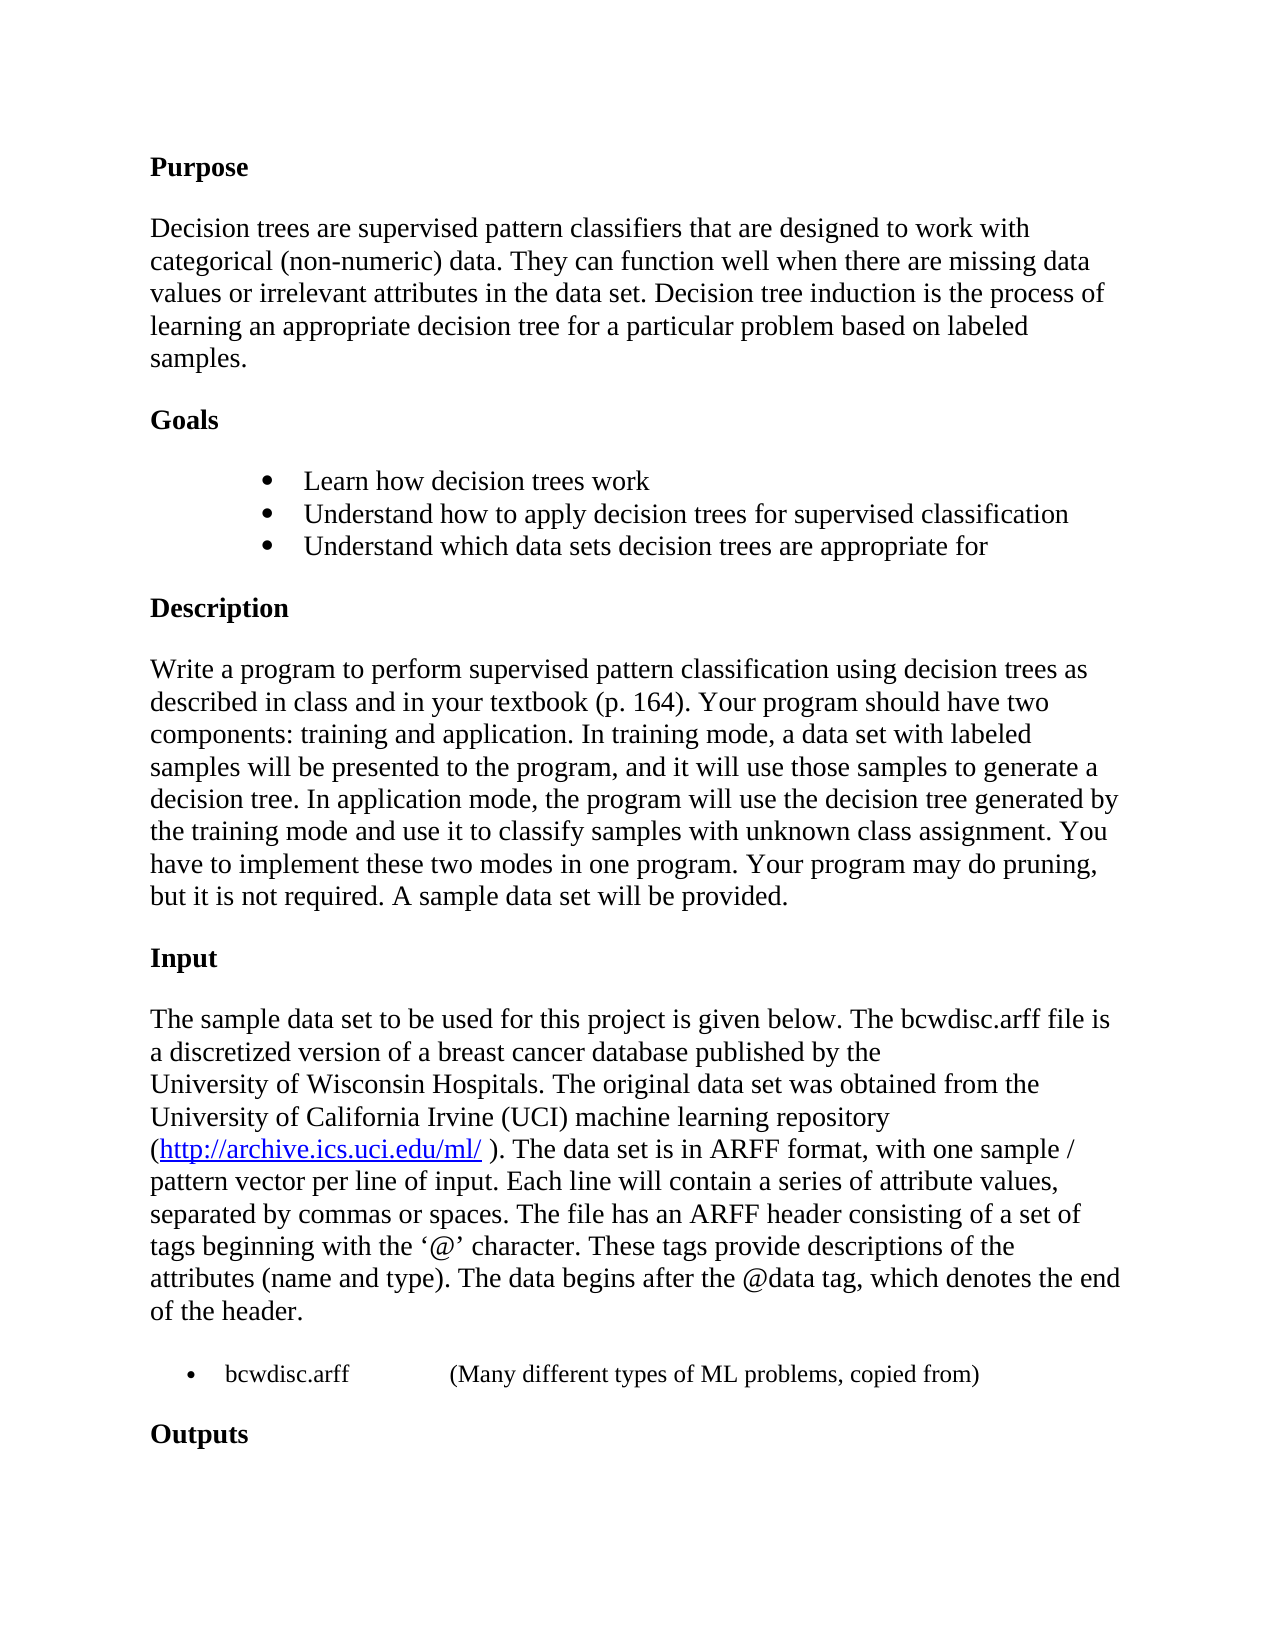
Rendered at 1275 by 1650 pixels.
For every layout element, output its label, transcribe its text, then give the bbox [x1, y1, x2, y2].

text Write a program to perform supervised pattern classification using decision trees as described in class and in your textbook (p. 164). Your program should have two components: training and application. In training mode, a data set with labeled samples will be presented to the program, and it will use those samples to generate a decision tree. In application mode, the program will use the decision tree generated by the training mode and use it to classify samples with unknown class assignment. You have to implement these two modes in one program. Your program may do pruning, but it is not required. A sample data set will be provided. [150, 652, 1125, 912]
text Goals [150, 403, 1125, 435]
text The sample data set to be used for this project is given below. The bcwdisc.arff file is a discretized version of a breast cancer database published by the University of Wisconsin Hospitals. The original data set was obtained from the University of California Irvine (UCI) machine learning repository (http://archive.ics.uci.edu/ml/ ). The data set is in ARFF format, with one sample / pattern vector per line of input. Each line will contain a series of attribute values, separated by commas or spaces. The file has an ARFF header consisting of a set of tags beginning with the ‘@’ character. These tags provide descriptions of the attributes (name and type). The data begins after the @data tag, which denotes the end of the header. [150, 1002, 1125, 1326]
list bcwdisc.arff (Many different types of ML problems, copied from) [187, 1359, 1125, 1387]
text  Understand which data sets decision trees are appropriate for [262, 529, 1125, 562]
text Input [150, 941, 1125, 973]
text  Understand how to apply decision trees for supervised classification [262, 497, 1125, 529]
text Purpose [150, 150, 1125, 182]
text Decision trees are supervised pattern classifiers that are designed to work with categorical (non-numeric) data. They can function well when there are missing data values or irrelevant attributes in the data set. Decision tree induction is the process of learning an appropriate decision tree for a particular problem based on labeled samples. [150, 212, 1125, 373]
text Outputs [150, 1417, 1125, 1449]
text Description [150, 591, 1125, 623]
text  Learn how decision trees work [262, 464, 1125, 497]
